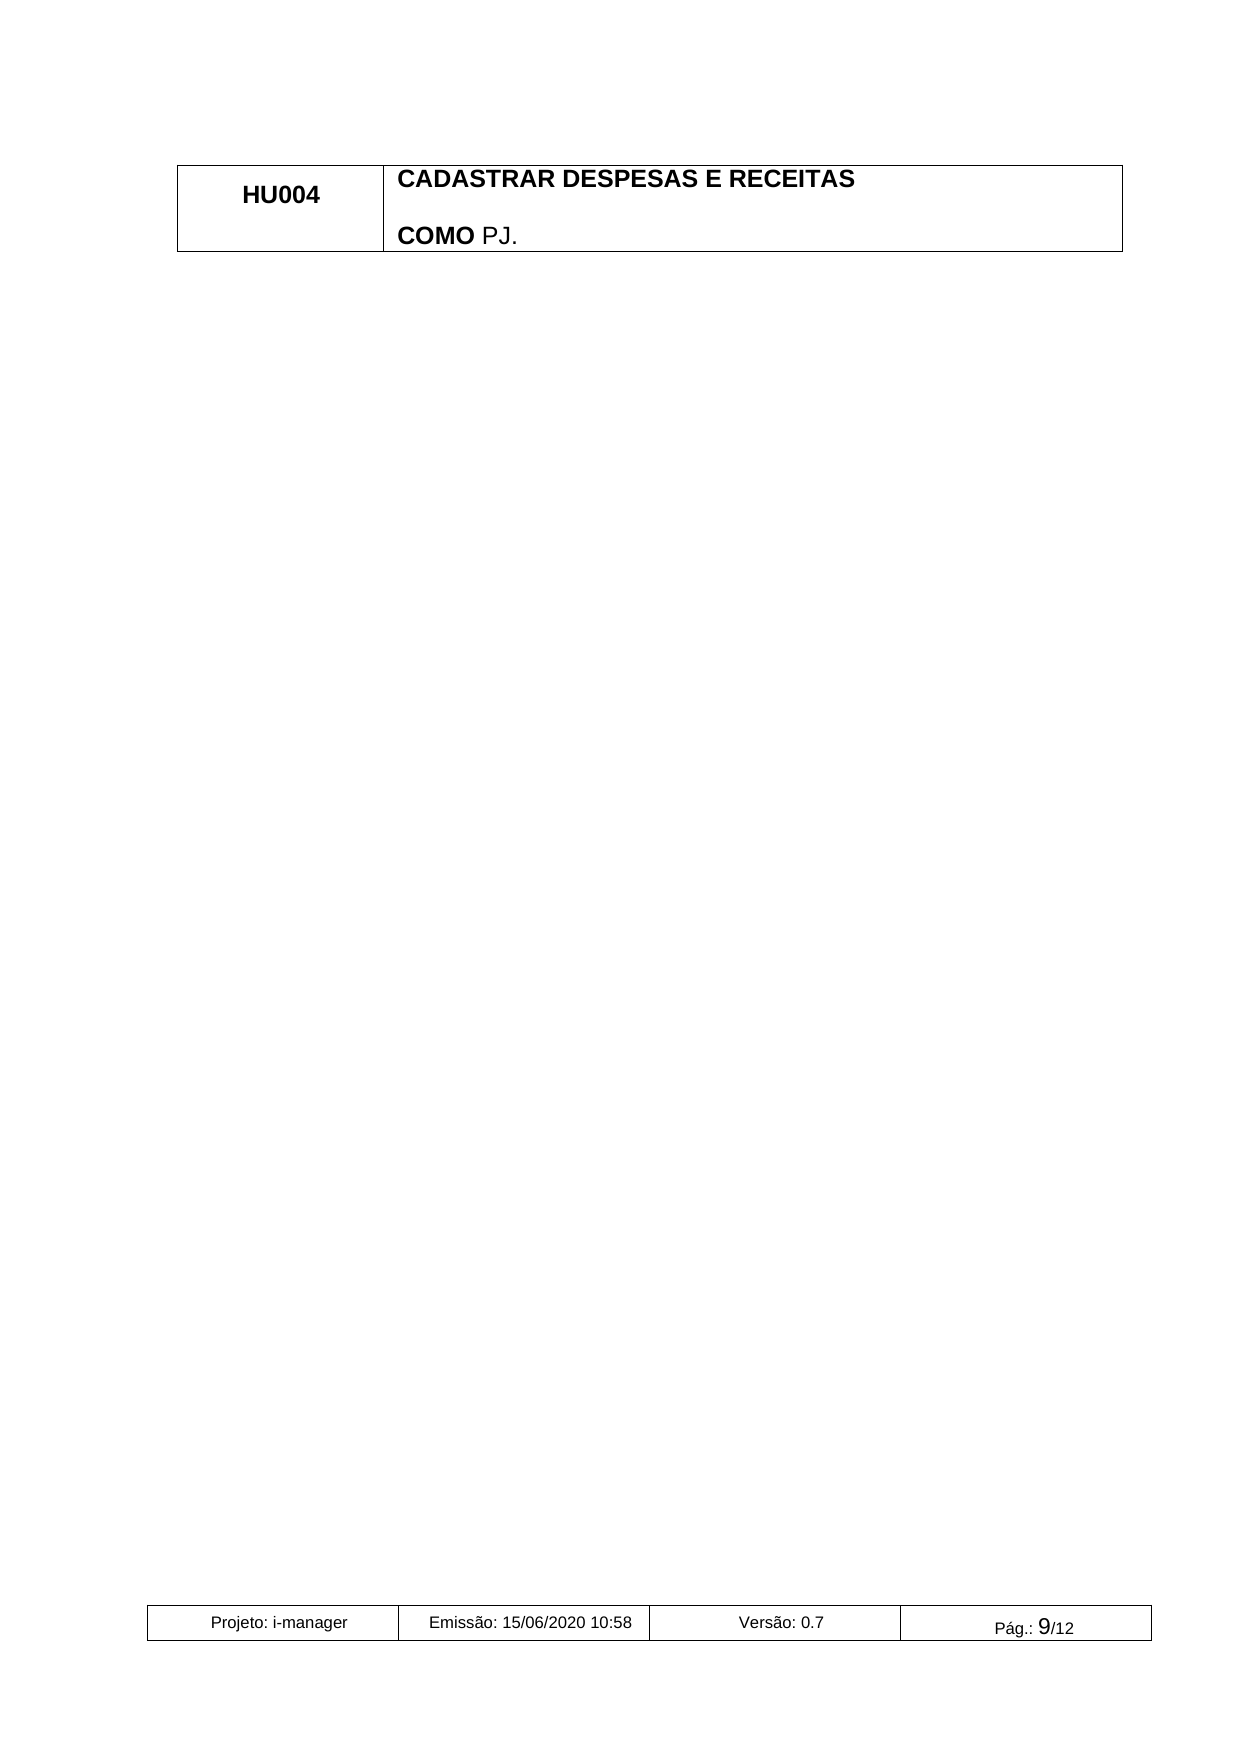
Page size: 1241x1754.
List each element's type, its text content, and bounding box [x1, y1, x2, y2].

table_cell HU004 [178, 166, 383, 251]
table_cell CADASTRAR DESPESAS E RECEITAS COMO PJ. [384, 166, 1122, 251]
